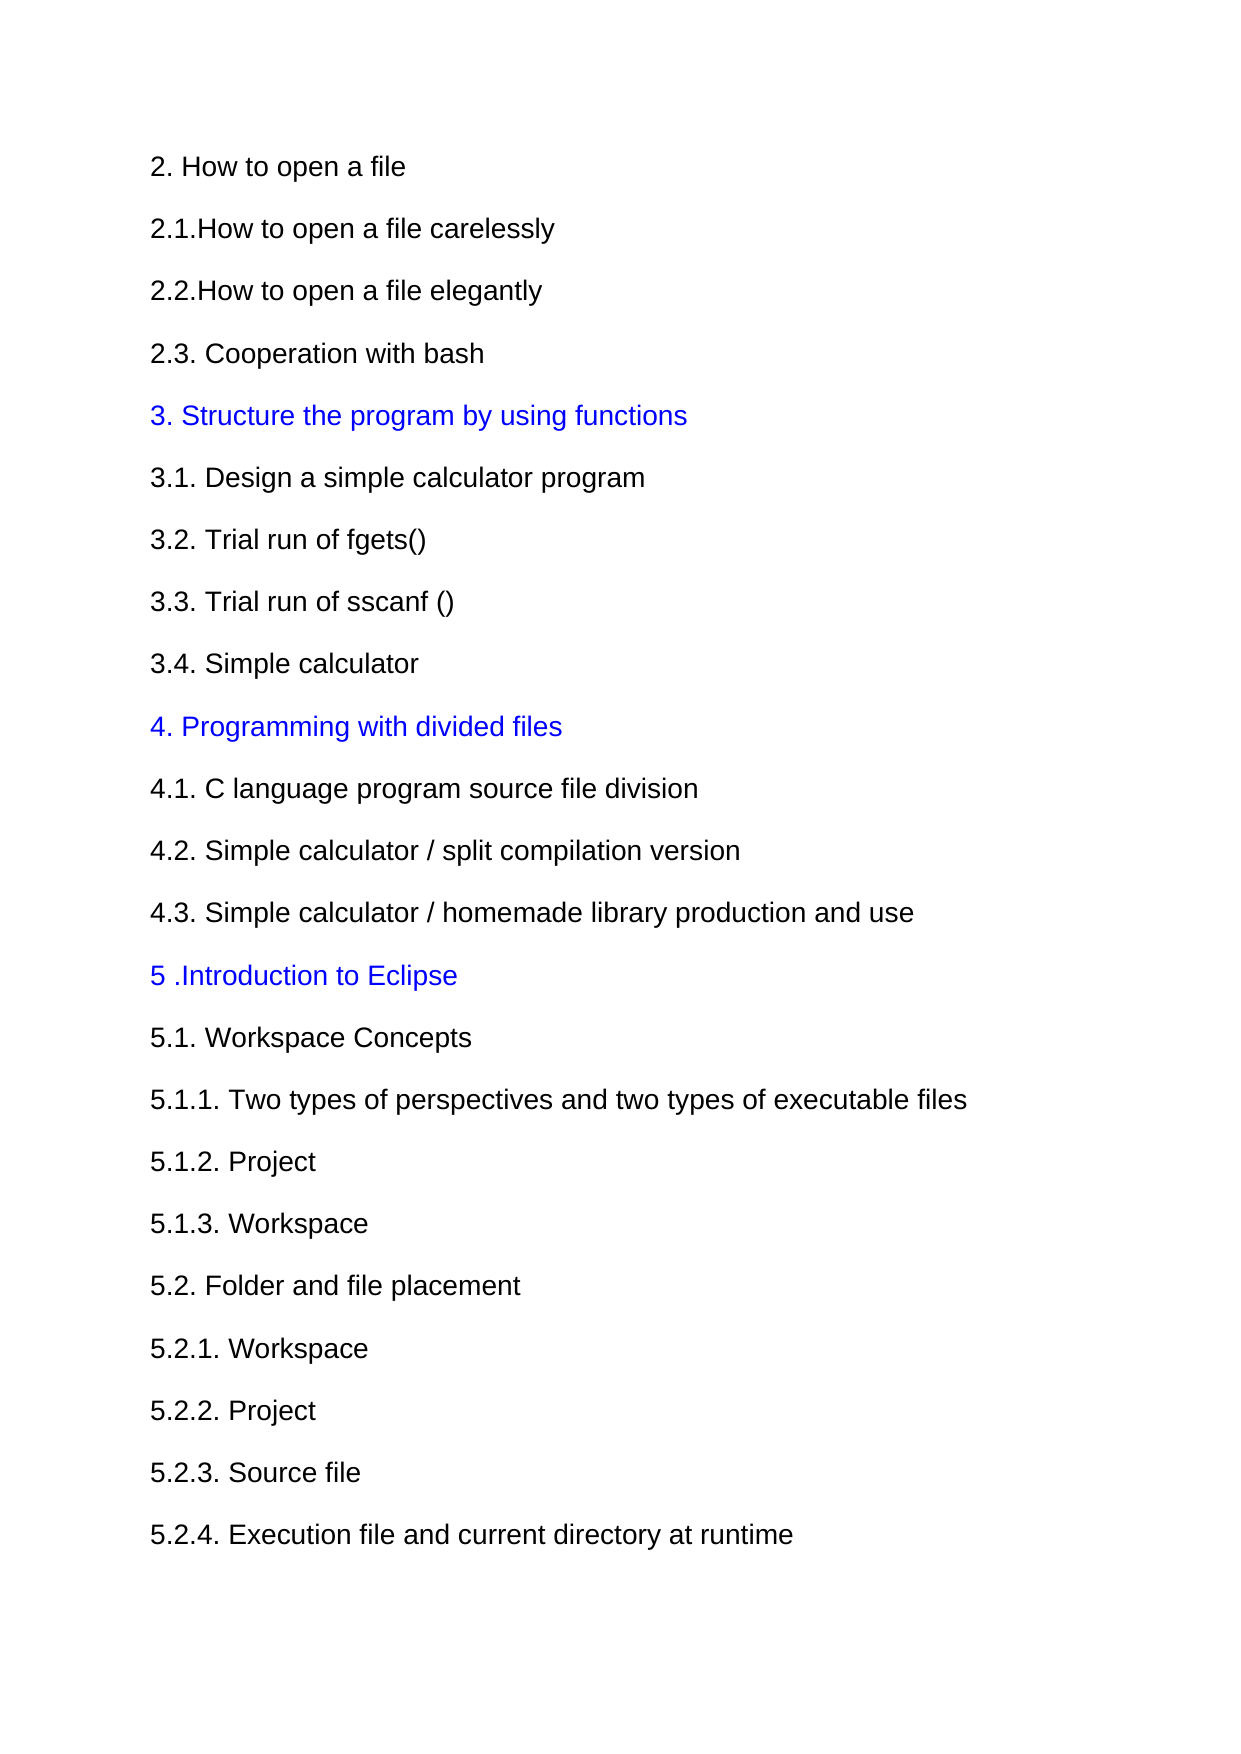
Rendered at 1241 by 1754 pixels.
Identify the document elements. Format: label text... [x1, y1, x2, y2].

text 5.1. Workspace Concepts [150, 1021, 1090, 1053]
text 5.1.3. Workspace [150, 1207, 1090, 1239]
text 5.2. Folder and file placement [150, 1269, 1090, 1302]
text 3.3. Trial run of sscanf () [150, 585, 1090, 618]
text 2.1.How to open a file carelessly [150, 212, 1090, 244]
text 4.2. Simple calculator / split compilation version [150, 834, 1090, 866]
text 3.4. Simple calculator [150, 647, 1090, 680]
text 4.1. C language program source file division [150, 772, 1090, 804]
text 2. How to open a file [150, 150, 1090, 182]
text 2.2.How to open a file elegantly [150, 274, 1090, 307]
text 3.2. Trial run of fgets() [150, 523, 1090, 556]
text 3. Structure the program by using functions [150, 399, 1090, 431]
text 3.1. Design a simple calculator program [150, 461, 1090, 493]
text 5 .Introduction to Eclipse [150, 958, 1090, 991]
text 5.1.1. Two types of perspectives and two types of executable files [150, 1083, 1090, 1115]
text 4. Programming with divided files [150, 710, 1090, 742]
text 4.3. Simple calculator / homemade library production and use [150, 896, 1090, 929]
text 5.2.4. Execution file and current directory at runtime [150, 1518, 1090, 1551]
text 5.2.2. Project [150, 1394, 1090, 1426]
text 5.2.1. Workspace [150, 1332, 1090, 1364]
text 2.3. Cooperation with bash [150, 337, 1090, 369]
text 5.2.3. Source file [150, 1456, 1090, 1488]
text 5.1.2. Project [150, 1145, 1090, 1177]
